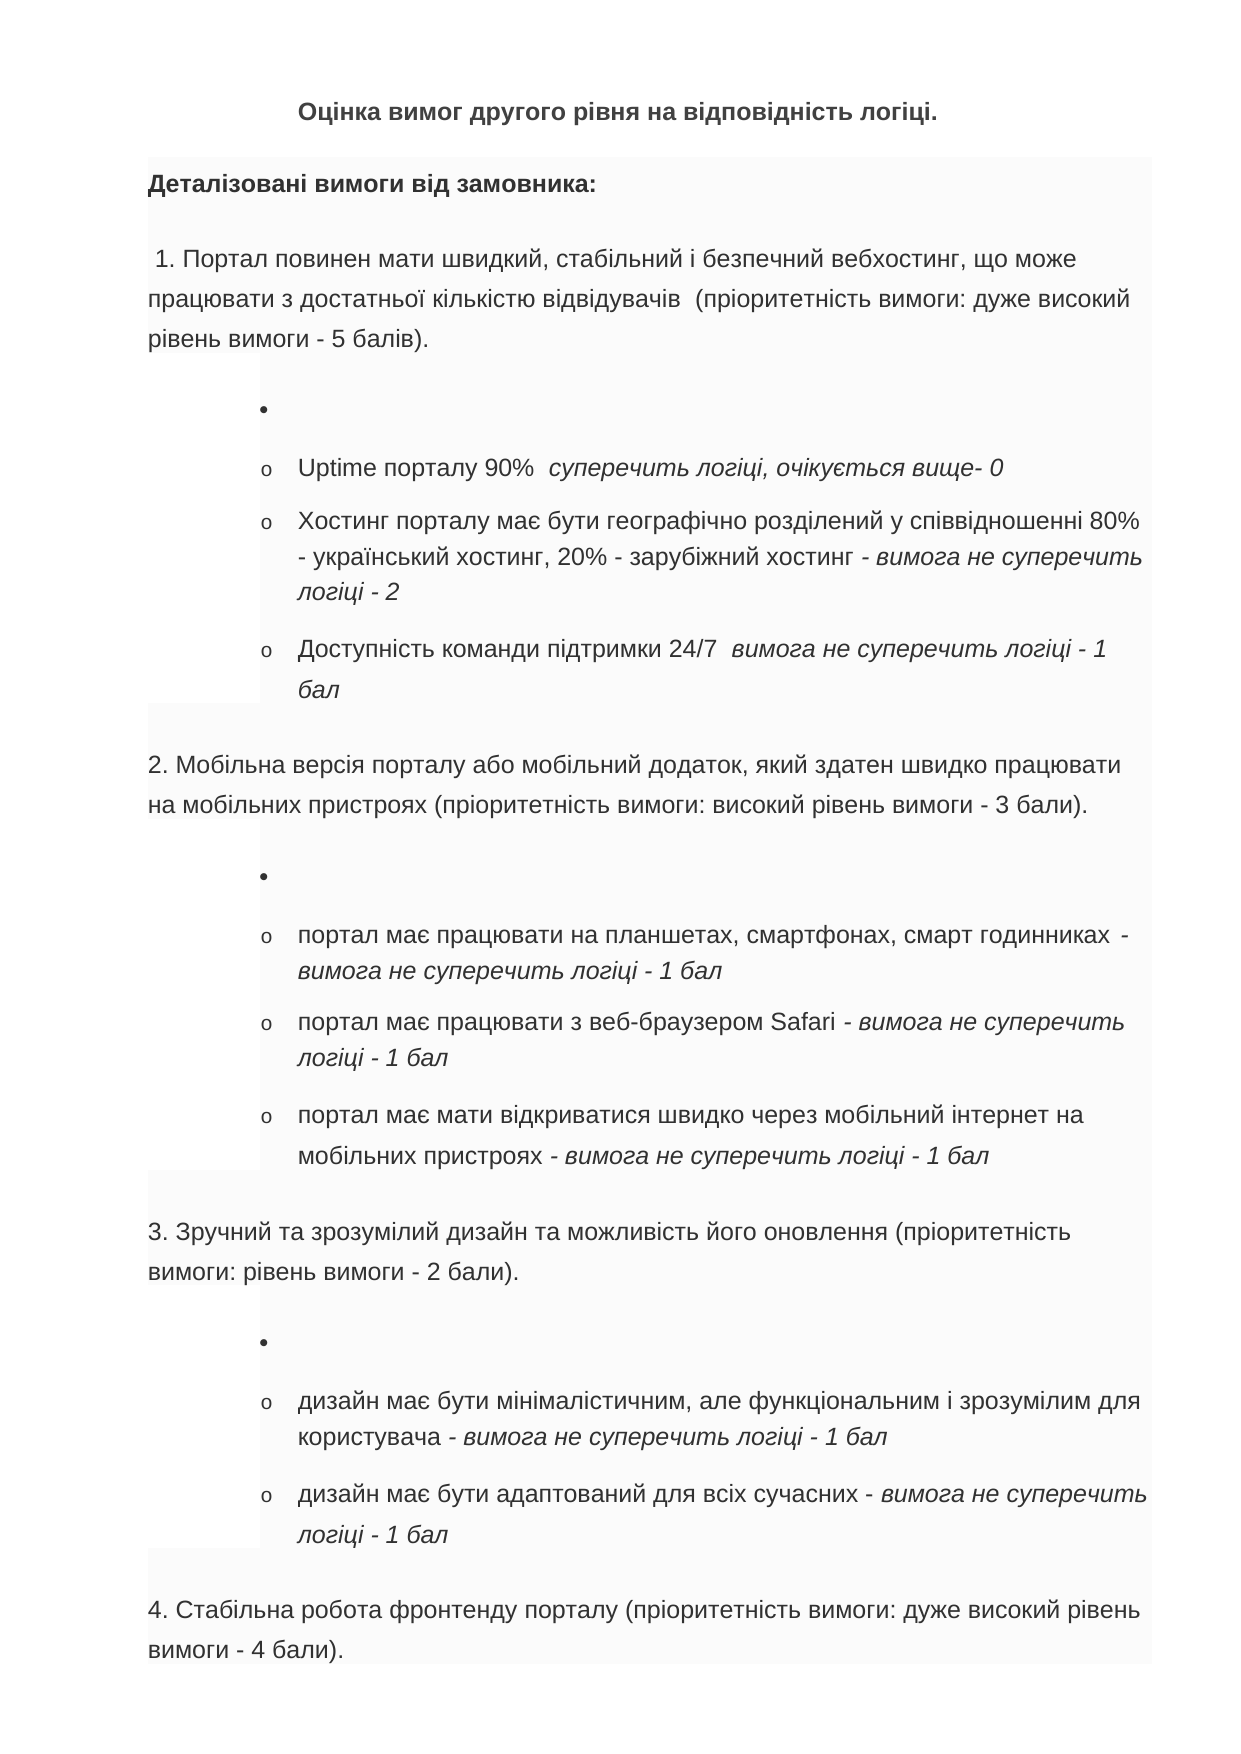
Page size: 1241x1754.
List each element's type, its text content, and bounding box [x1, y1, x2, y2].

list Доступність команди підтримки 24/7 вимога не суперечить логіці - 1 бал [260, 623, 1152, 703]
text 3. Зручний та зрозумілий дизайн та можливість його оновлення (пріоритетність вимоги: рівень вимоги - 2 бали). [148, 1205, 1152, 1285]
text 2. Мобільна версія порталу або мобільний додаток, який здатен швидко працювати на мобільних пристроях (пріоритетність вимоги: високий рівень вимоги - 3 бали). [148, 739, 1152, 819]
list портал має мати відкриватися швидко через мобільний інтернет на мобільних пристроях - вимога не суперечить логіці - 1 бал [260, 1090, 1152, 1170]
list дизайн має бути адаптований для всіх сучасних - вимога не суперечить логіці - 1 бал [260, 1468, 1152, 1548]
list портал має працювати з веб-браузером Safari - вимога не суперечить логіці - 1 бал [260, 1002, 1152, 1072]
list Uptime порталу 90% суперечить логіці, очікується вище- 0 [260, 448, 1152, 483]
list дизайн має бути мінімалістичним, але функціональним і зрозумілим для користувача - вимога не суперечить логіці - 1 бал [260, 1381, 1152, 1451]
text 4. Стабільна робота фронтенду порталу (пріоритетність вимоги: дуже високий рівень вимоги - 4 бали). [148, 1584, 1152, 1664]
text 1. Портал повинен мати швидкий, стабільний і безпечний вебхостинг, що може працювати з достатньої кількістю відвідувачів (пріоритетність вимоги: дуже високий рівень вимоги - 5 балів). [148, 233, 1152, 353]
list Хостинг порталу має бути географічно розділений у співвідношенні 80% - український хостинг, 20% - зарубіжний хостинг - вимога не суперечить логіці - 2 [260, 501, 1152, 606]
text Оцінка вимог другого рівня на відповідність логіці. [298, 88, 1152, 126]
list портал має працювати на планшетах, смартфонах, смарт годинниках - вимога не суперечить логіці - 1 бал [260, 914, 1152, 984]
text Деталізовані вимоги від замовника: [148, 157, 1152, 197]
